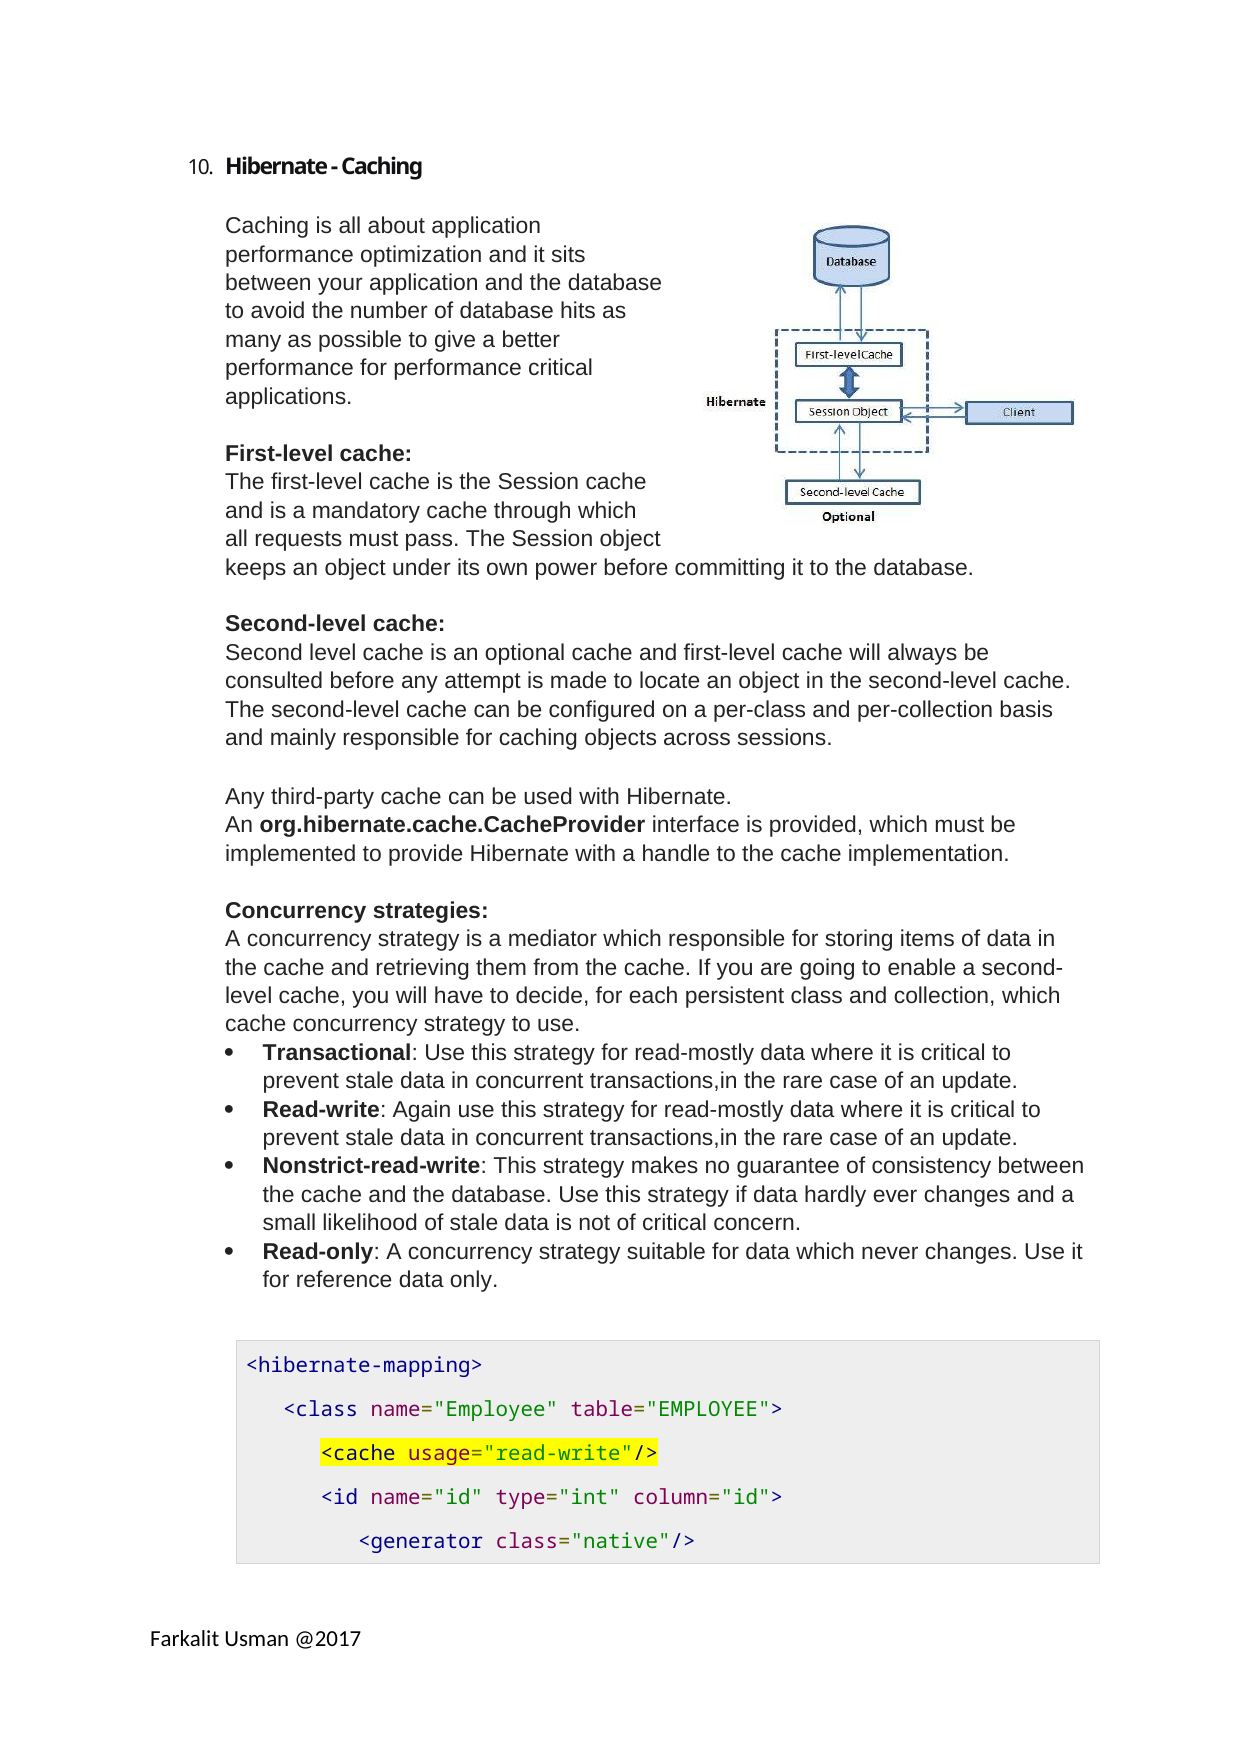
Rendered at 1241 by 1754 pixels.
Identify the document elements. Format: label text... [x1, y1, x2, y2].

text <cache usage="read-write"/> [237, 1428, 1099, 1466]
list Hibernate - Caching [187, 150, 1090, 181]
picture [681, 215, 1088, 528]
list Nonstrict-read-write: This strategy makes no guarantee of consistency between the cache and the database. Use this strategy if data hardly ever changes and a small likelihood of stale data is not of critical concern. [225, 1152, 1090, 1236]
list Read-only: A concurrency strategy suitable for data which never changes. Use it for reference data only. [225, 1238, 1090, 1293]
list Second level cache is an optional cache and first-level cache will always be consulted before any attempt is made to locate an object in the second-level cache. The second-level cache can be configured on a per-class and per-collection basis and mainly responsible for caching objects across sessions. [225, 639, 1090, 781]
text <class name="Employee" table="EMPLOYEE"> [237, 1384, 1099, 1422]
list The first-level cache is the Session cache and is a mandatory cache through which all requests must pass. The Session object keeps an object under its own power before committing it to the database. [225, 468, 1090, 580]
text <generator class="native"/> [237, 1516, 1099, 1563]
list Second-level cache: [225, 610, 1090, 637]
list Caching is all about application performance optimization and it sits between your application and the database to avoid the number of database hits as many as possible to give a better performance for performance critical applications. [225, 212, 1090, 409]
list Any third-party cache can be used with Hibernate. An org.hibernate.cache.CacheProvider interface is provided, which must be implemented to provide Hibernate with a handle to the cache implementation. [225, 783, 1090, 866]
list Concurrency strategies: [225, 897, 1090, 923]
list A concurrency strategy is a mediator which responsible for storing items of data in the cache and retrieving them from the cache. If you are going to enable a second-level cache, you will have to decide, for each persistent class and collection, which cache concurrency strategy to use. [225, 925, 1090, 1037]
list Read-write: Again use this strategy for read-mostly data where it is critical to prevent stale data in concurrent transactions,in the rare case of an update. [225, 1096, 1090, 1150]
text <hibernate-mapping> [237, 1341, 1099, 1378]
text <id name="id" type="int" column="id"> [237, 1472, 1099, 1510]
list Transactional: Use this strategy for read-mostly data where it is critical to prevent stale data in concurrent transactions,in the rare case of an update. [225, 1039, 1090, 1093]
list First-level cache: [225, 440, 681, 466]
